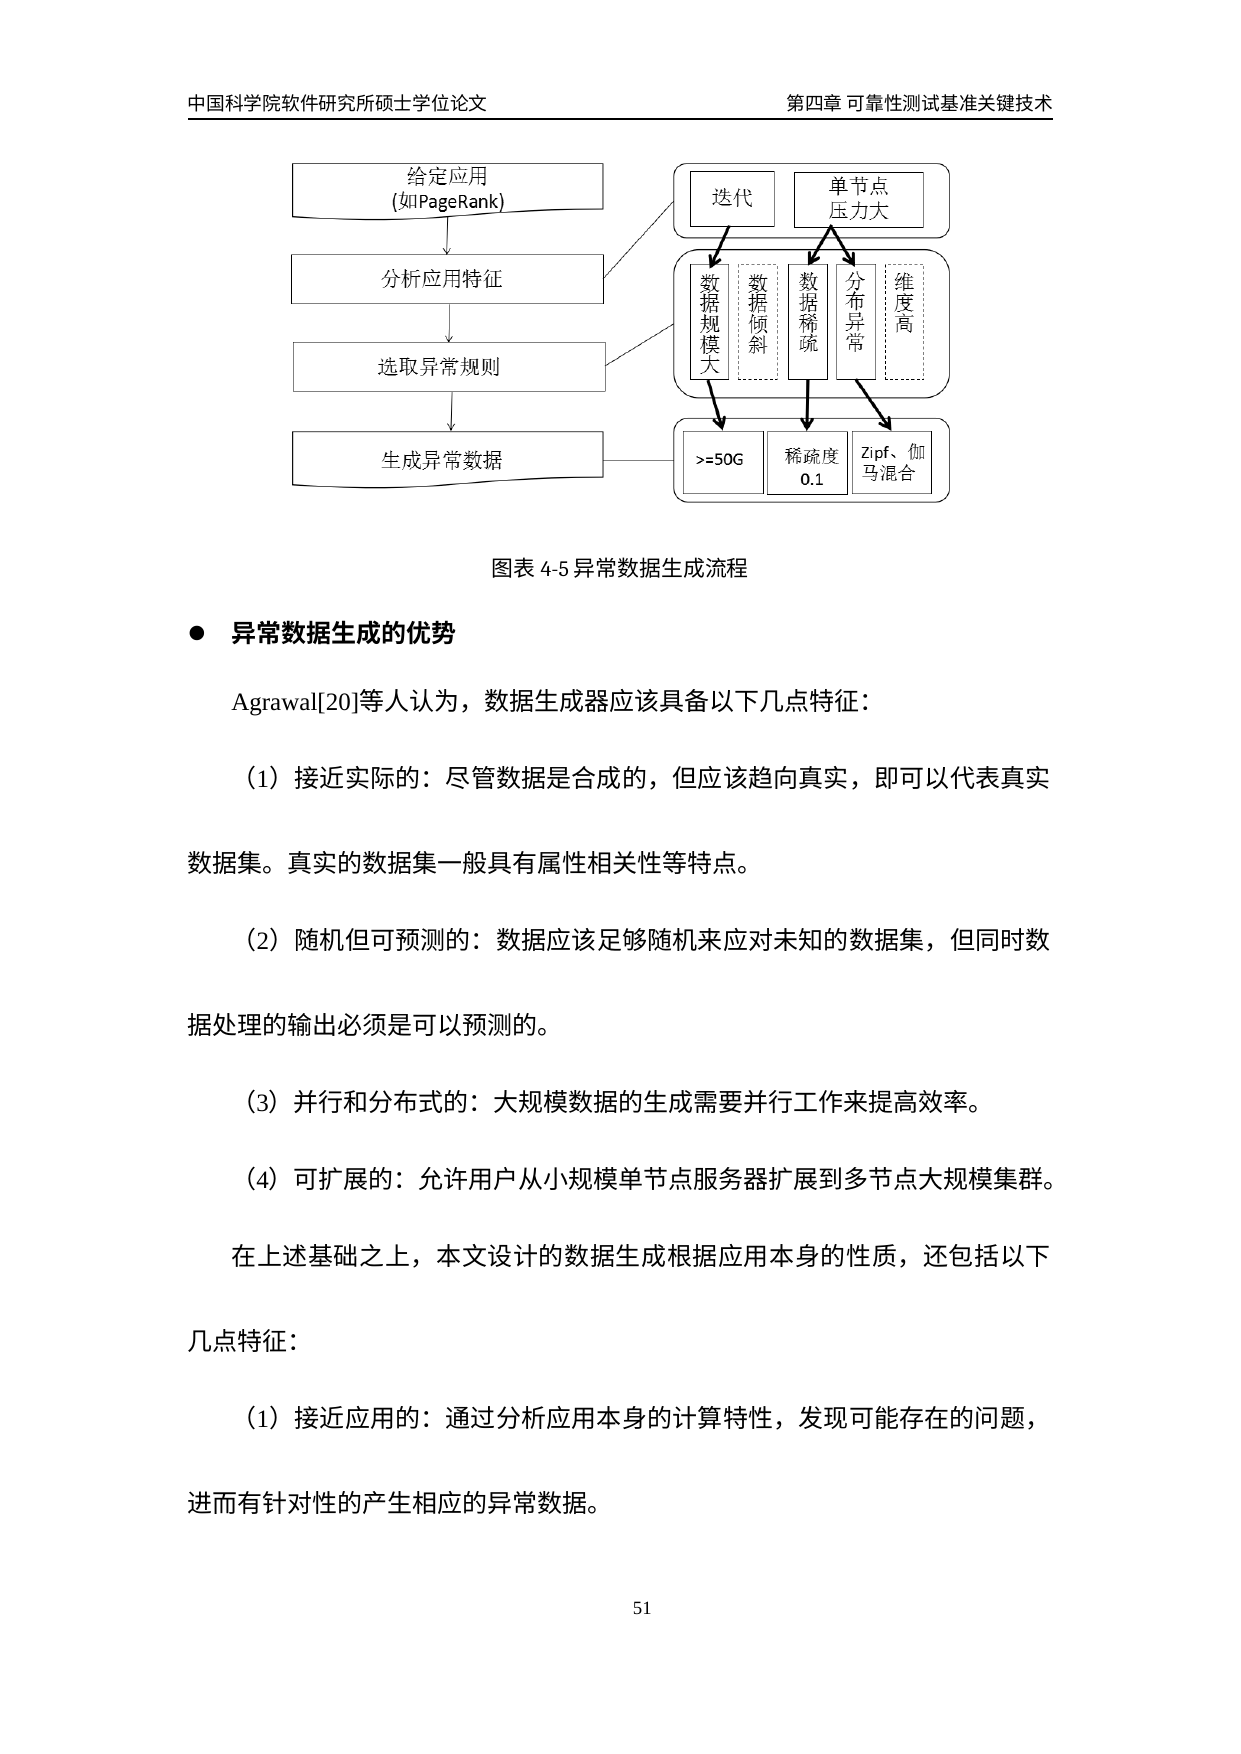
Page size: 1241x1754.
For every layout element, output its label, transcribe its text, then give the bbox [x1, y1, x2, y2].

list 异常数据生成的优势 [187, 598, 1053, 666]
text （1）接近应用的：通过分析应用本身的计算特性，发现可能存在的问题，进而有针对性的产生相应的异常数据。 [187, 1382, 1053, 1535]
text （3）并行和分布式的：大规模数据的生成需要并行工作来提高效率。 [187, 1067, 1053, 1134]
text 图表 4-5 异常数据生成流程 [187, 549, 1053, 583]
text （1）接近实际的：尽管数据是合成的，但应该趋向真实，即可以代表真实数据集。真实的数据集一般具有属性相关性等特点。 [187, 743, 1053, 896]
text Agrawal[20]等人认为，数据生成器应该具备以下几点特征： [187, 666, 1053, 734]
text 在上述基础之上，本文设计的数据生成根据应用本身的性质，还包括以下几点特征： [187, 1221, 1053, 1373]
picture [290, 160, 950, 503]
text （2）随机但可预测的：数据应该足够随机来应对未知的数据集，但同时数据处理的输出必须是可以预测的。 [187, 905, 1053, 1058]
text （4）可扩展的：允许用户从小规模单节点服务器扩展到多节点大规模集群。 [187, 1144, 1053, 1212]
